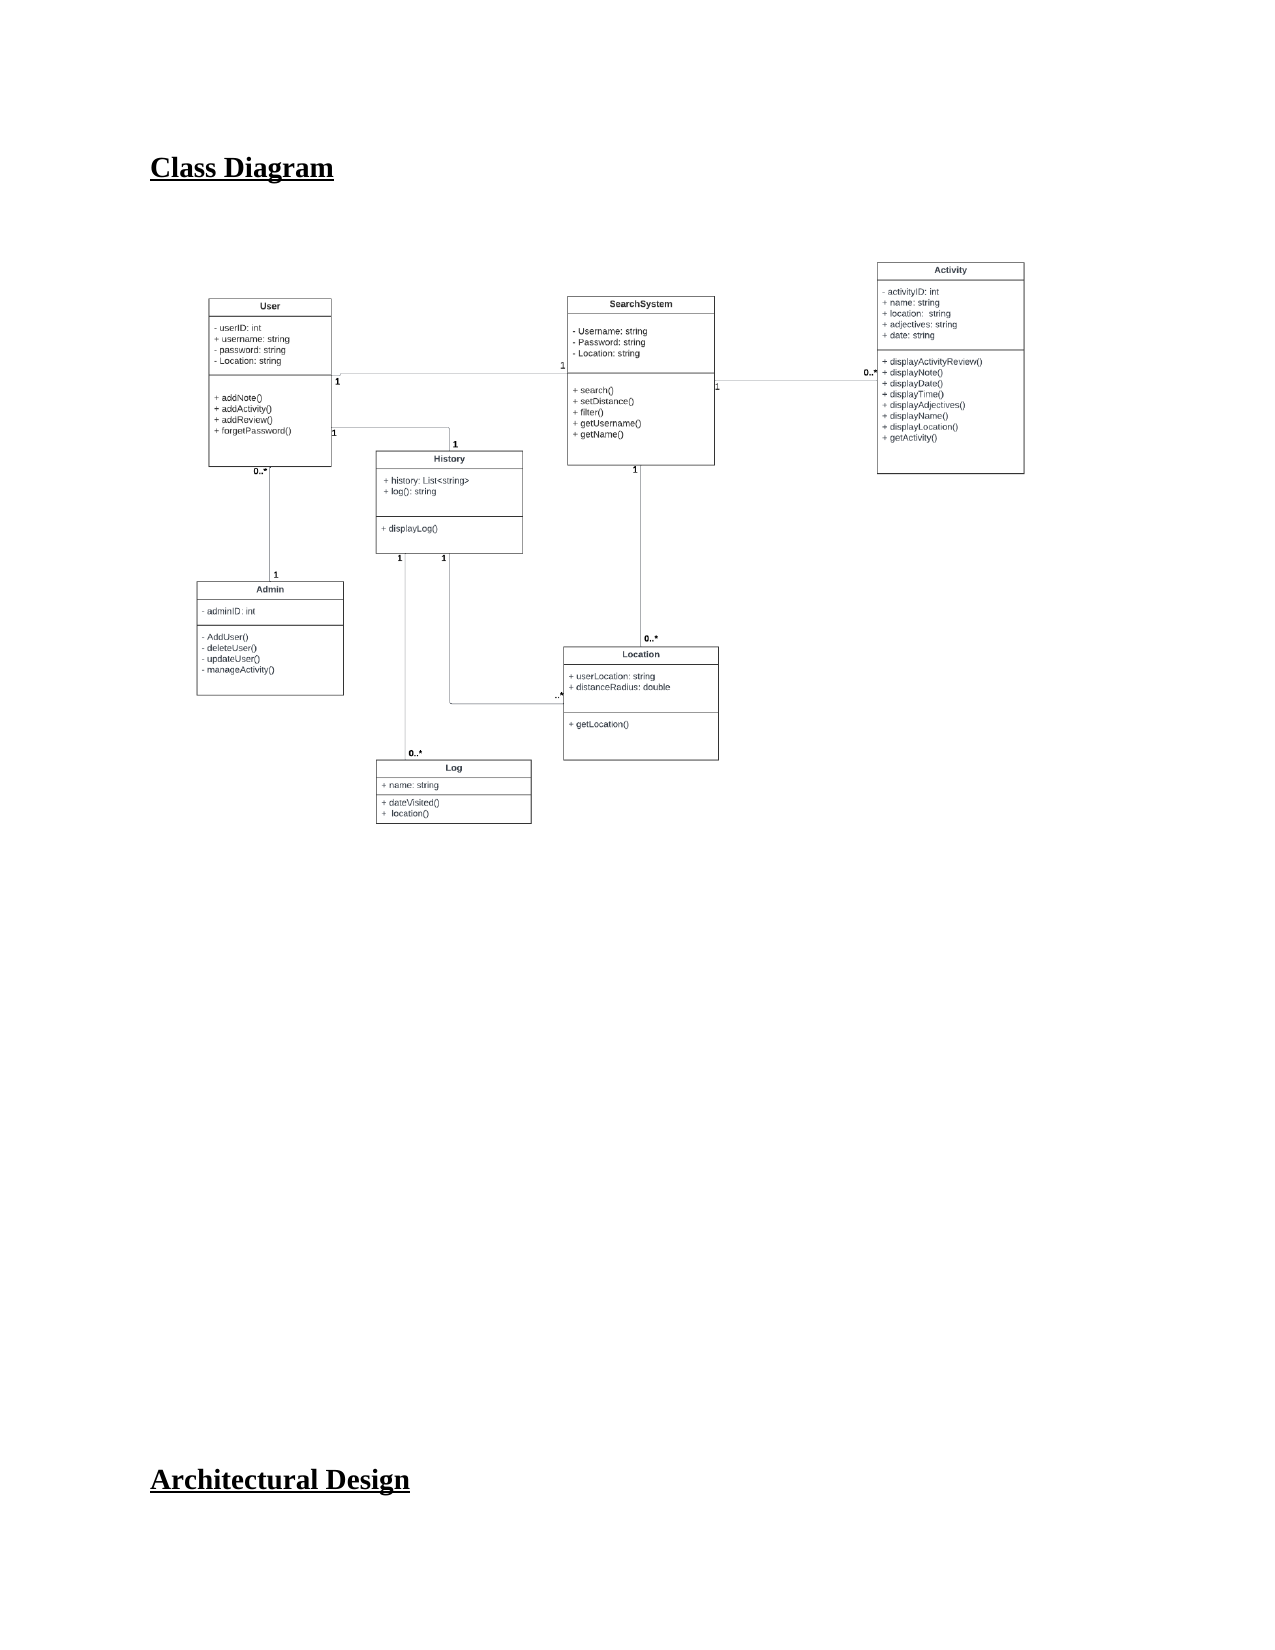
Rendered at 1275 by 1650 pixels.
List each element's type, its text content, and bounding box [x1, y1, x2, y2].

text Architectural Design [150, 1462, 1125, 1495]
text Class Diagram [150, 150, 1125, 214]
picture [150, 232, 1125, 848]
